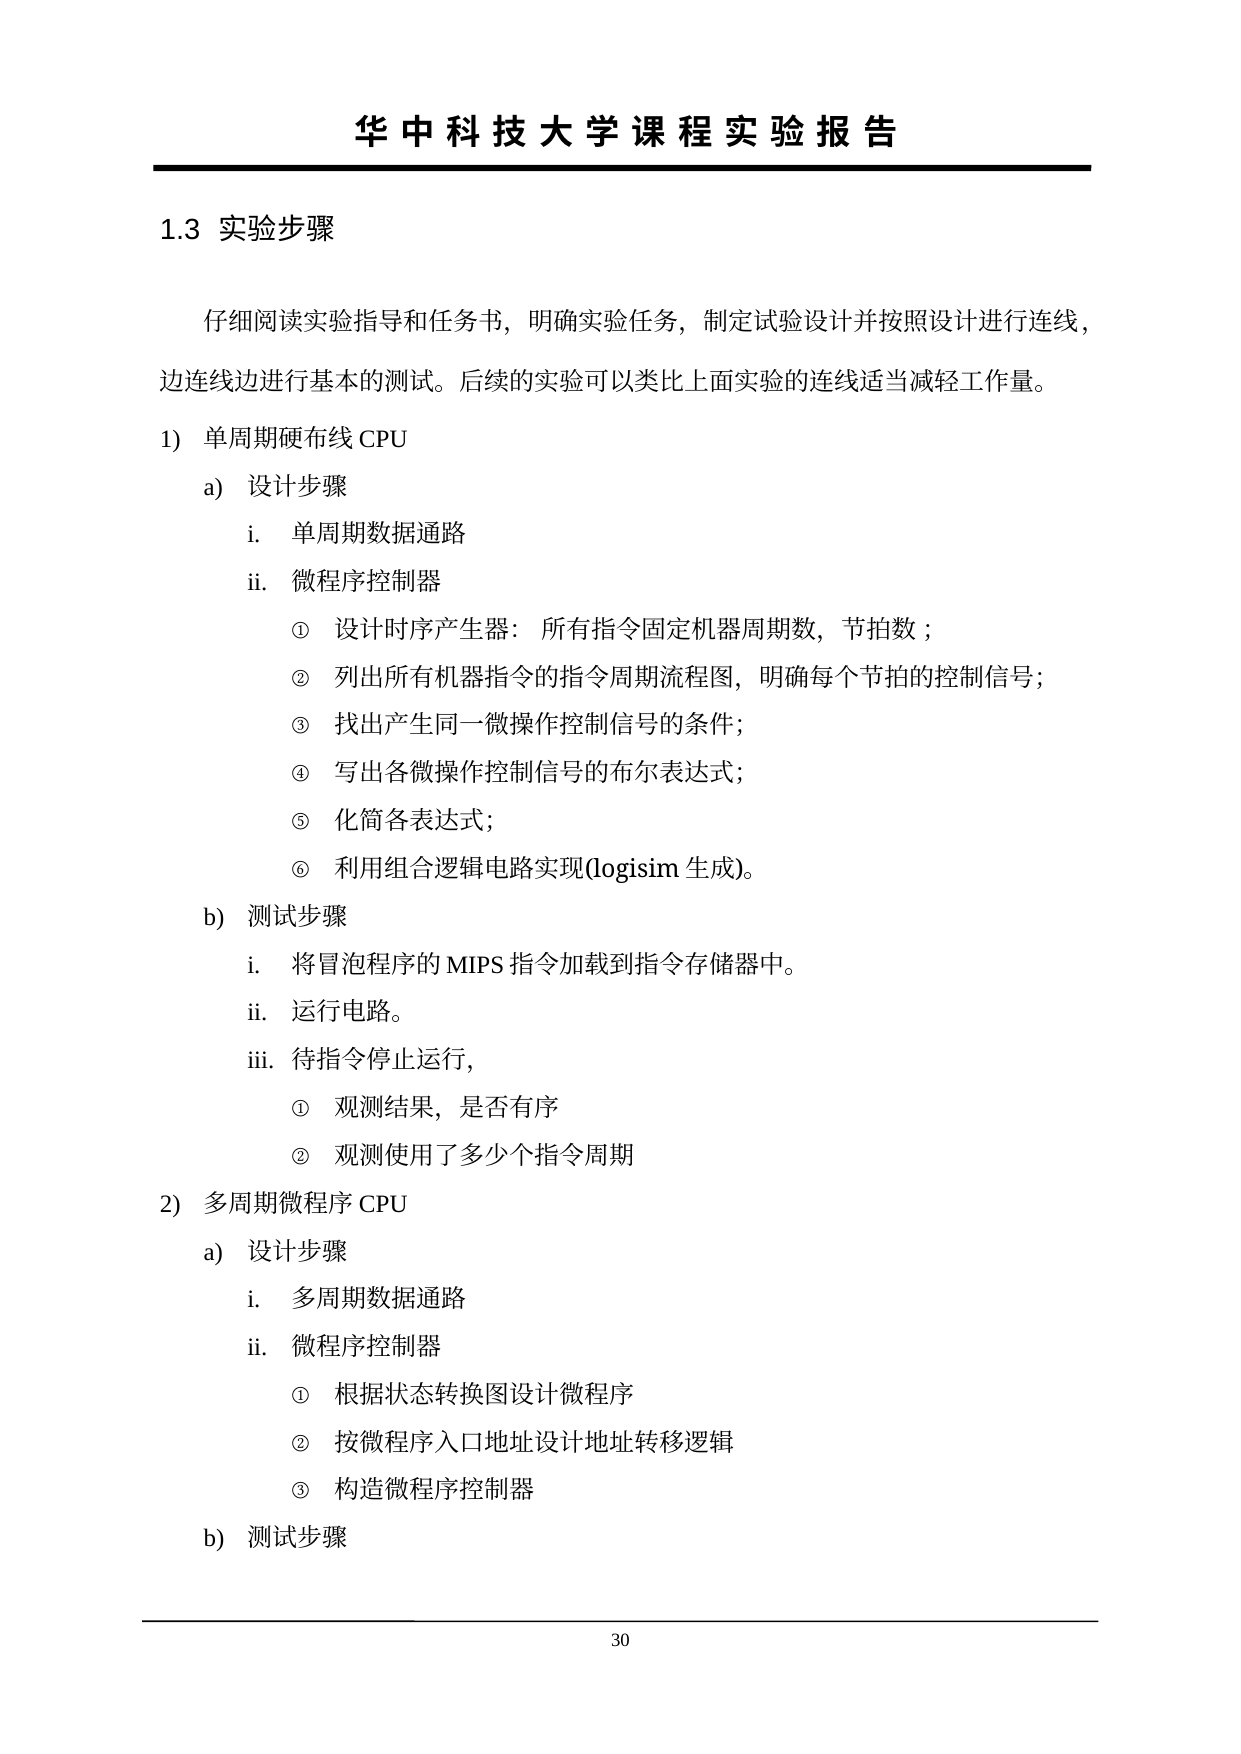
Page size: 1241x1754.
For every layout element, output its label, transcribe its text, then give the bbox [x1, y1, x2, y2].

list 测试步骤 [203, 1512, 1081, 1560]
list 多周期微程序CPU [159, 1177, 1081, 1225]
list 微程序控制器 [247, 556, 1081, 604]
list 设计步骤 [203, 460, 1081, 508]
list 将冒泡程序的MIPS指令加载到指令存储器中。 [247, 938, 1081, 986]
list 微程序控制器 [247, 1321, 1081, 1369]
list 利用组合逻辑电路实现(logisim生成)。 [291, 843, 1081, 891]
list 写出各微操作控制信号的布尔表达式； [291, 747, 1081, 795]
list 单周期数据通路 [247, 508, 1081, 556]
list 多周期数据通路 [247, 1273, 1081, 1321]
list 根据状态转换图设计微程序 [291, 1369, 1081, 1416]
list 观测结果，是否有序 [291, 1082, 1081, 1129]
list 运行电路。 [247, 986, 1081, 1034]
list 设计步骤 [203, 1225, 1081, 1273]
list 列出所有机器指令的指令周期流程图，明确每个节拍的控制信号； [291, 651, 1081, 699]
list 构造微程序控制器 [291, 1464, 1081, 1512]
text 仔细阅读实验指导和任务书，明确实验任务，制定试验设计并按照设计进行连线，边连线边进行基本的测试。后续的实验可以类比上面实验的连线适当减轻工作量。 [159, 296, 1081, 403]
list 设计时序产生器： 所有指令固定机器周期数，节拍数 ； [291, 604, 1081, 651]
list 待指令停止运行， [247, 1034, 1081, 1082]
subtitle 实验步骤 [159, 206, 1081, 248]
list 测试步骤 [203, 891, 1081, 938]
list 按微程序入口地址设计地址转移逻辑 [291, 1416, 1081, 1464]
list 化简各表达式； [291, 795, 1081, 843]
list 单周期硬布线CPU [159, 412, 1081, 460]
list 找出产生同一微操作控制信号的条件； [291, 699, 1081, 747]
list 观测使用了多少个指令周期 [291, 1129, 1081, 1177]
